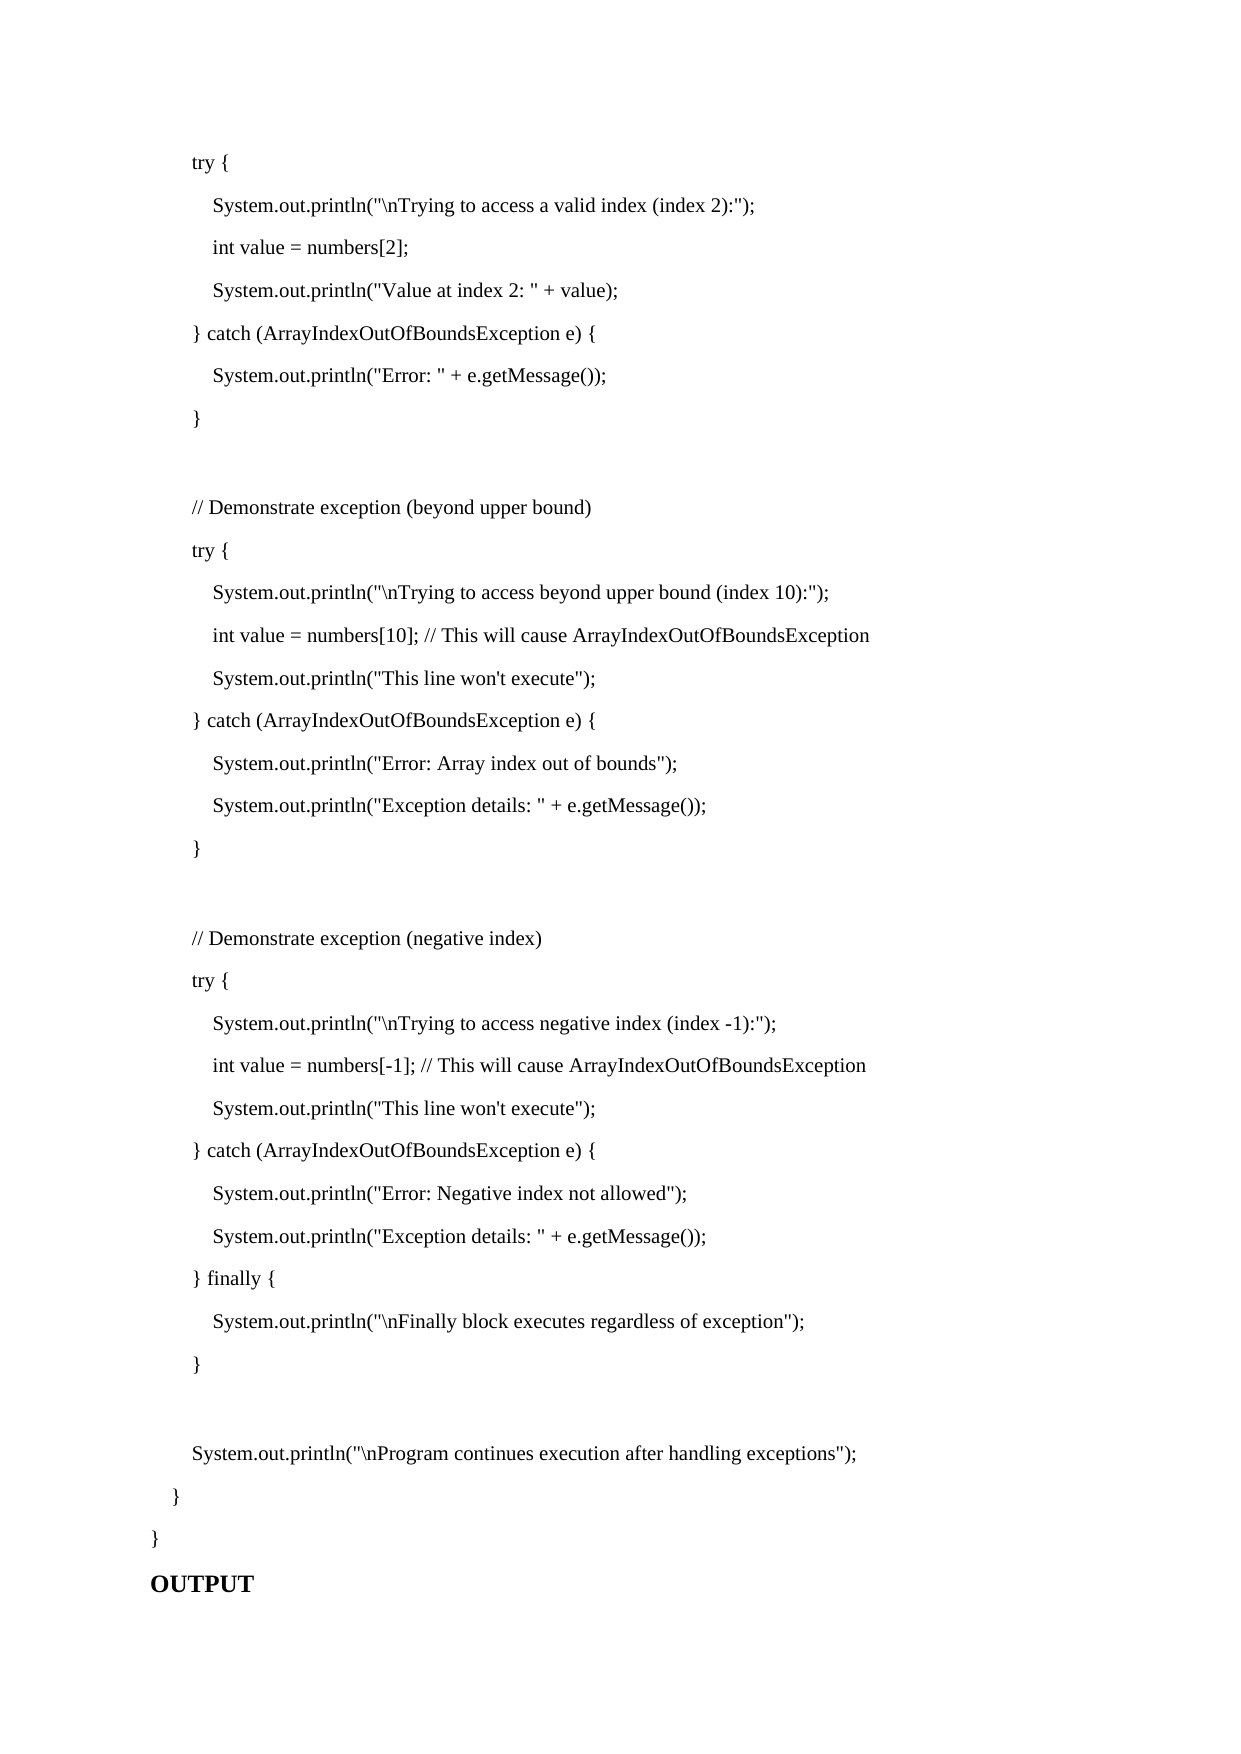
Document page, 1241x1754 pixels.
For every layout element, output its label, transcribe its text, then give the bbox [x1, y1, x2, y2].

text } [150, 406, 1090, 430]
text System.out.println("Value at index 2: " + value); [150, 278, 1090, 302]
text System.out.println("\nProgram continues execution after handling exceptions"); [150, 1441, 1090, 1465]
text } finally { [150, 1266, 1090, 1290]
text } catch (ArrayIndexOutOfBoundsException e) { [150, 1138, 1090, 1162]
text System.out.println("\nTrying to access negative index (index -1):"); [150, 1011, 1090, 1035]
text // Demonstrate exception (negative index) [150, 925, 1090, 949]
text OUTPUT [150, 1569, 1090, 1597]
text System.out.println("\nFinally block executes regardless of exception"); [150, 1309, 1090, 1333]
text try { [150, 538, 1090, 562]
text System.out.println("\nTrying to access beyond upper bound (index 10):"); [150, 580, 1090, 604]
text } [150, 1351, 1090, 1376]
text System.out.println("Exception details: " + e.getMessage()); [150, 793, 1090, 817]
text } catch (ArrayIndexOutOfBoundsException e) { [150, 320, 1090, 344]
text // Demonstrate exception (beyond upper bound) [150, 495, 1090, 519]
text int value = numbers[-1]; // This will cause ArrayIndexOutOfBoundsException [150, 1053, 1090, 1077]
text System.out.println("Exception details: " + e.getMessage()); [150, 1224, 1090, 1248]
text try { [150, 968, 1090, 992]
text } catch (ArrayIndexOutOfBoundsException e) { [150, 708, 1090, 732]
text System.out.println("\nTrying to access a valid index (index 2):"); [150, 193, 1090, 217]
text try { [150, 150, 1090, 174]
text System.out.println("Error: " + e.getMessage()); [150, 363, 1090, 387]
text System.out.println("This line won't execute"); [150, 666, 1090, 689]
text System.out.println("Error: Array index out of bounds"); [150, 751, 1090, 775]
text System.out.println("This line won't execute"); [150, 1096, 1090, 1120]
text } [150, 1483, 1090, 1508]
text } [150, 1526, 1090, 1550]
text int value = numbers[10]; // This will cause ArrayIndexOutOfBoundsException [150, 623, 1090, 647]
text int value = numbers[2]; [150, 235, 1090, 259]
text } [150, 836, 1090, 860]
text System.out.println("Error: Negative index not allowed"); [150, 1181, 1090, 1205]
